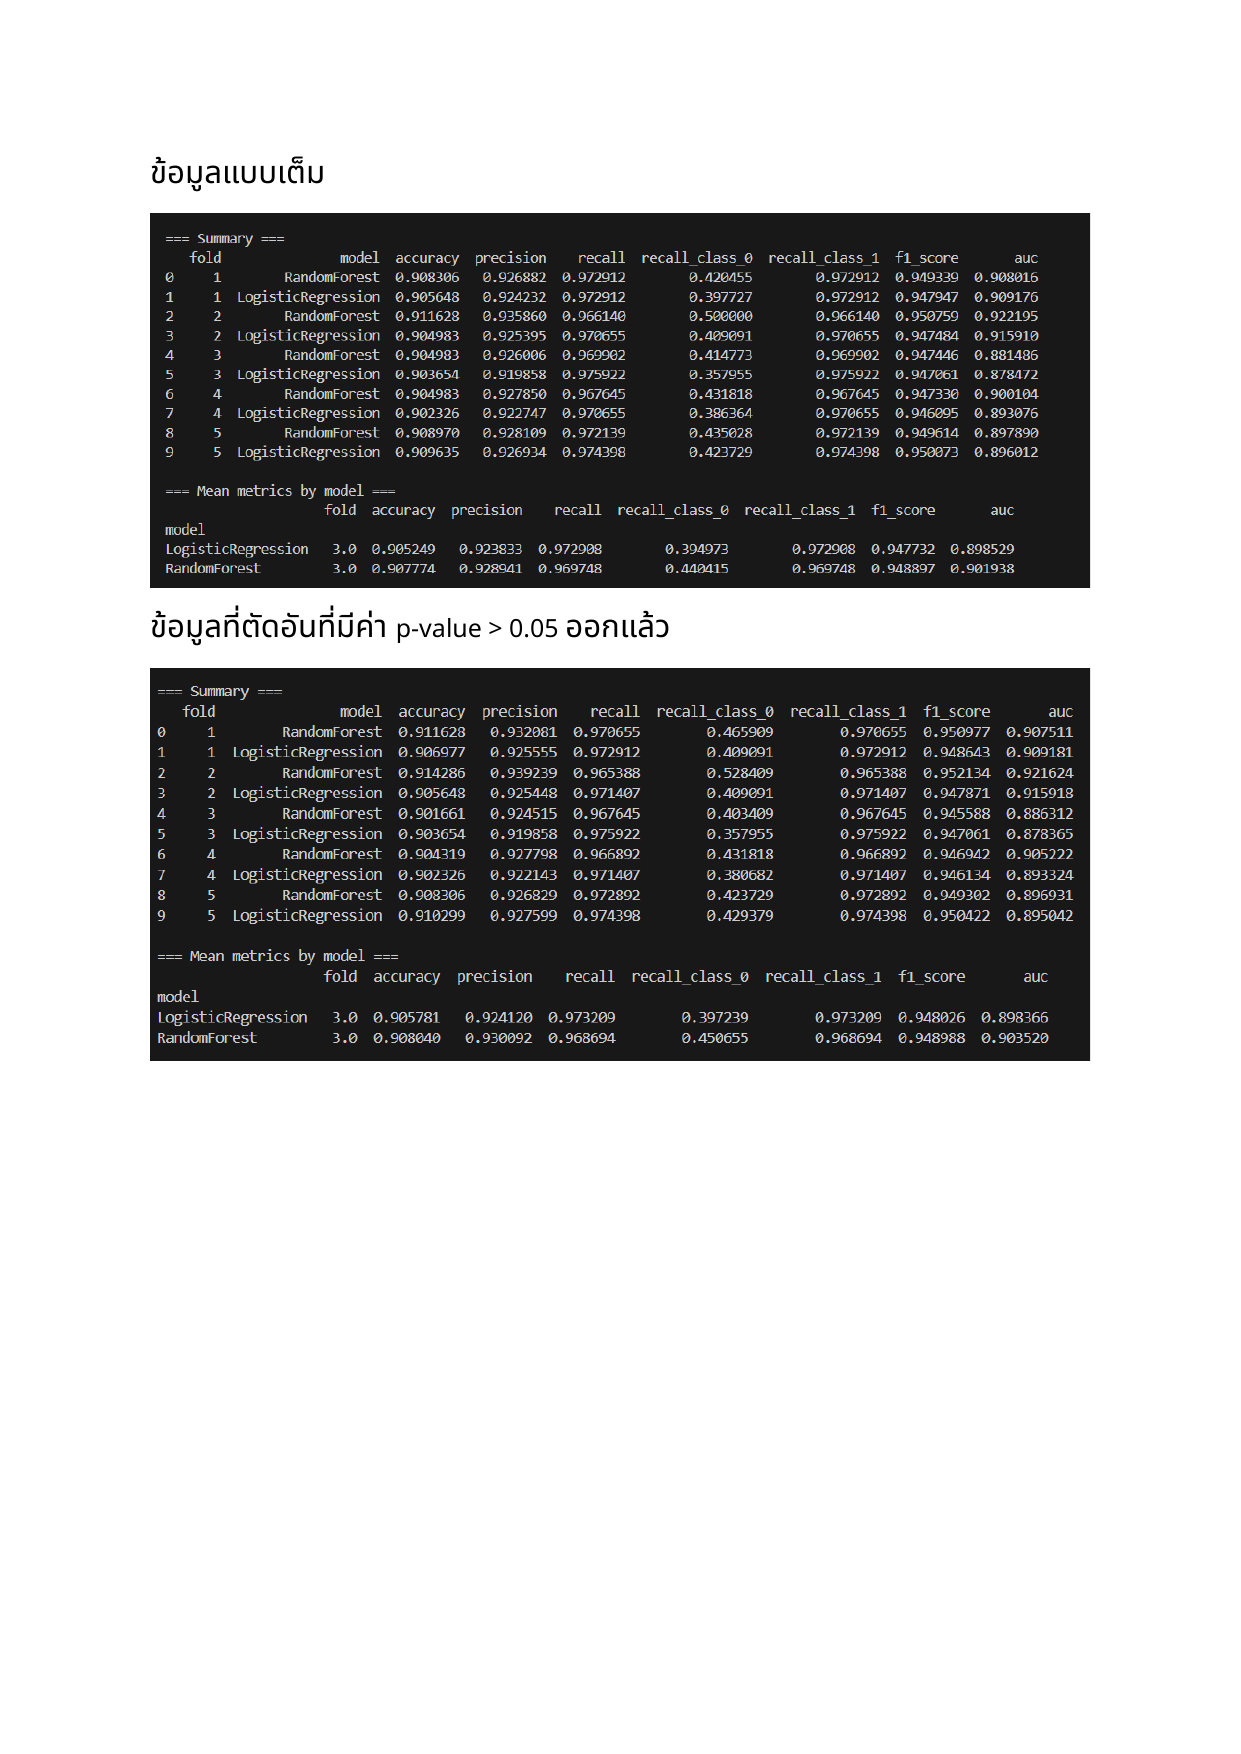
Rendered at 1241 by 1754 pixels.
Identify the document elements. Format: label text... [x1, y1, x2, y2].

picture [150, 668, 1091, 1061]
text ข้อมูลที่ตัดอันที่มีค่า p-value > 0.05 ออกแล้ว [150, 604, 1090, 652]
text ข้อมูลแบบเต็ม [150, 150, 1090, 197]
picture [150, 213, 1091, 588]
